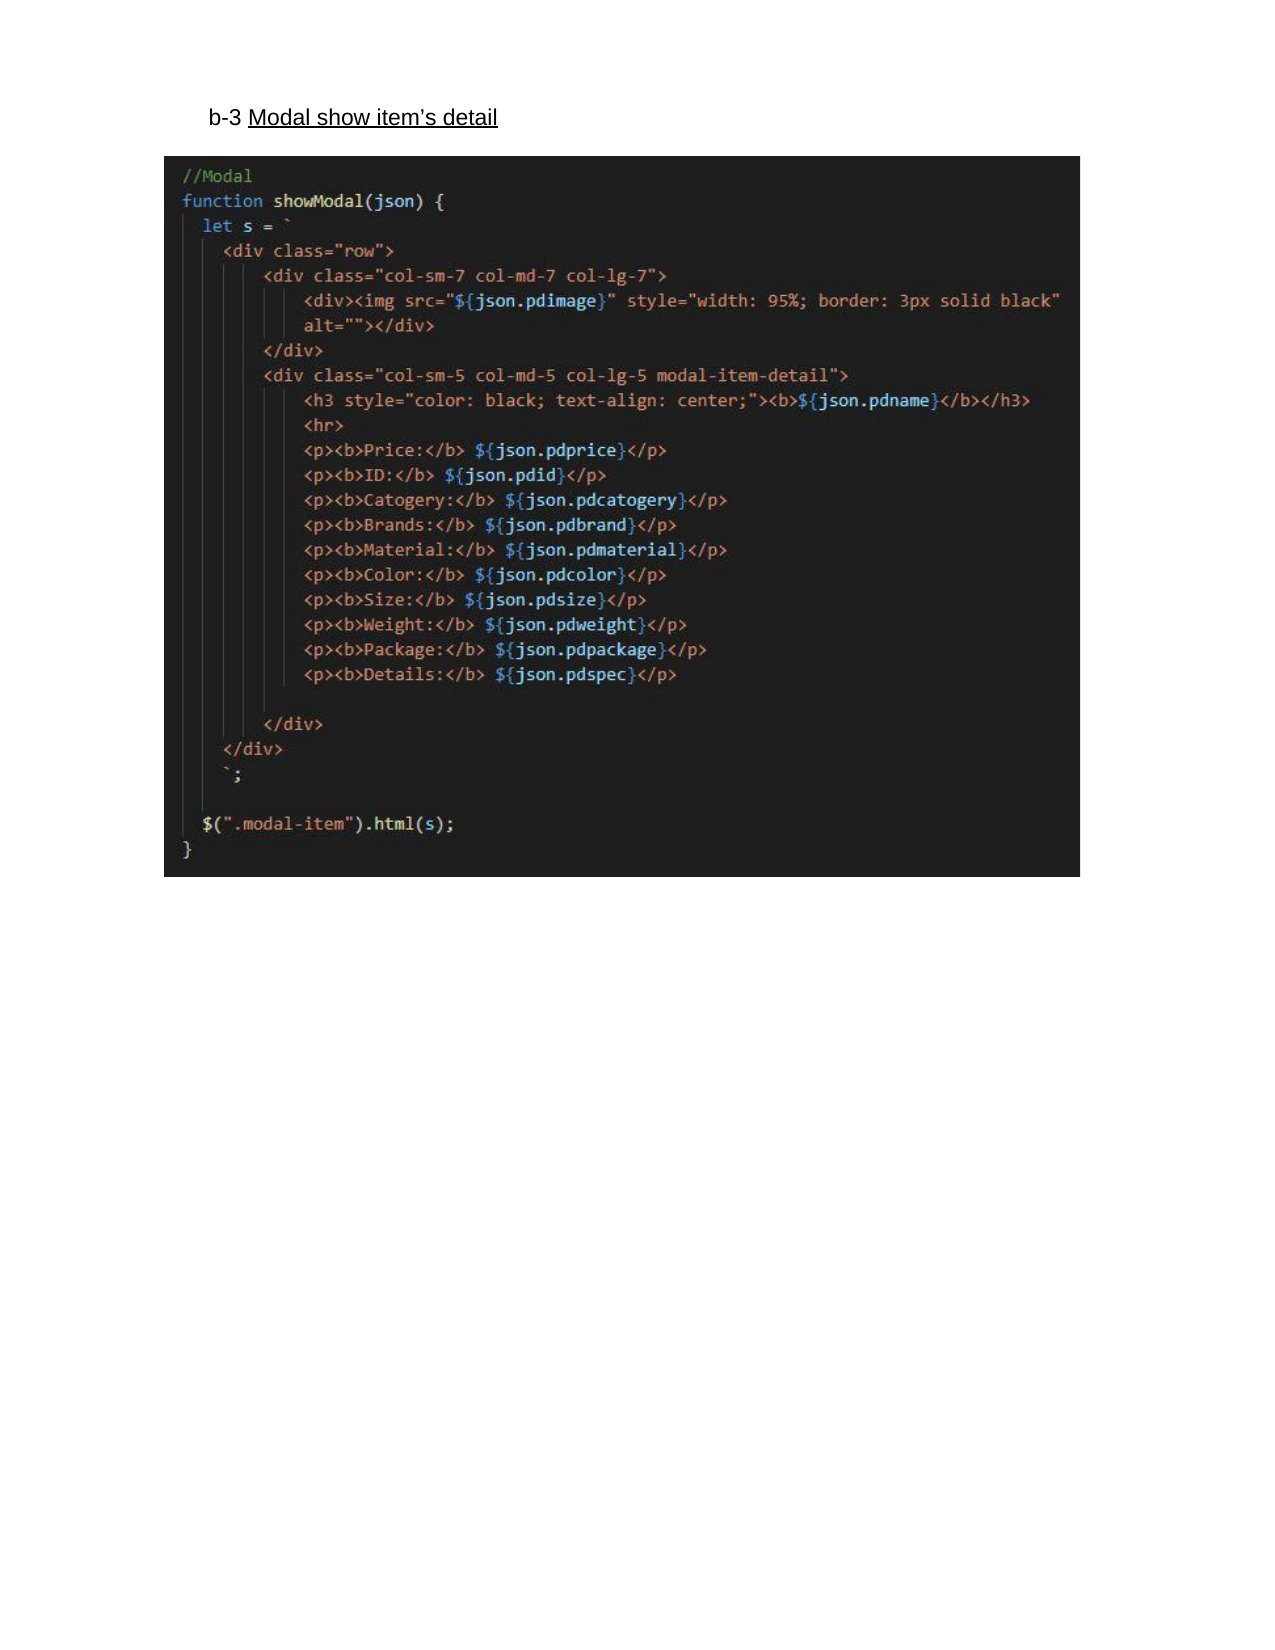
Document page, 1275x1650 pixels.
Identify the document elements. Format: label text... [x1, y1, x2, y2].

picture [164, 156, 1081, 877]
text b-3 Modal show item’s detail [208, 103, 1237, 130]
